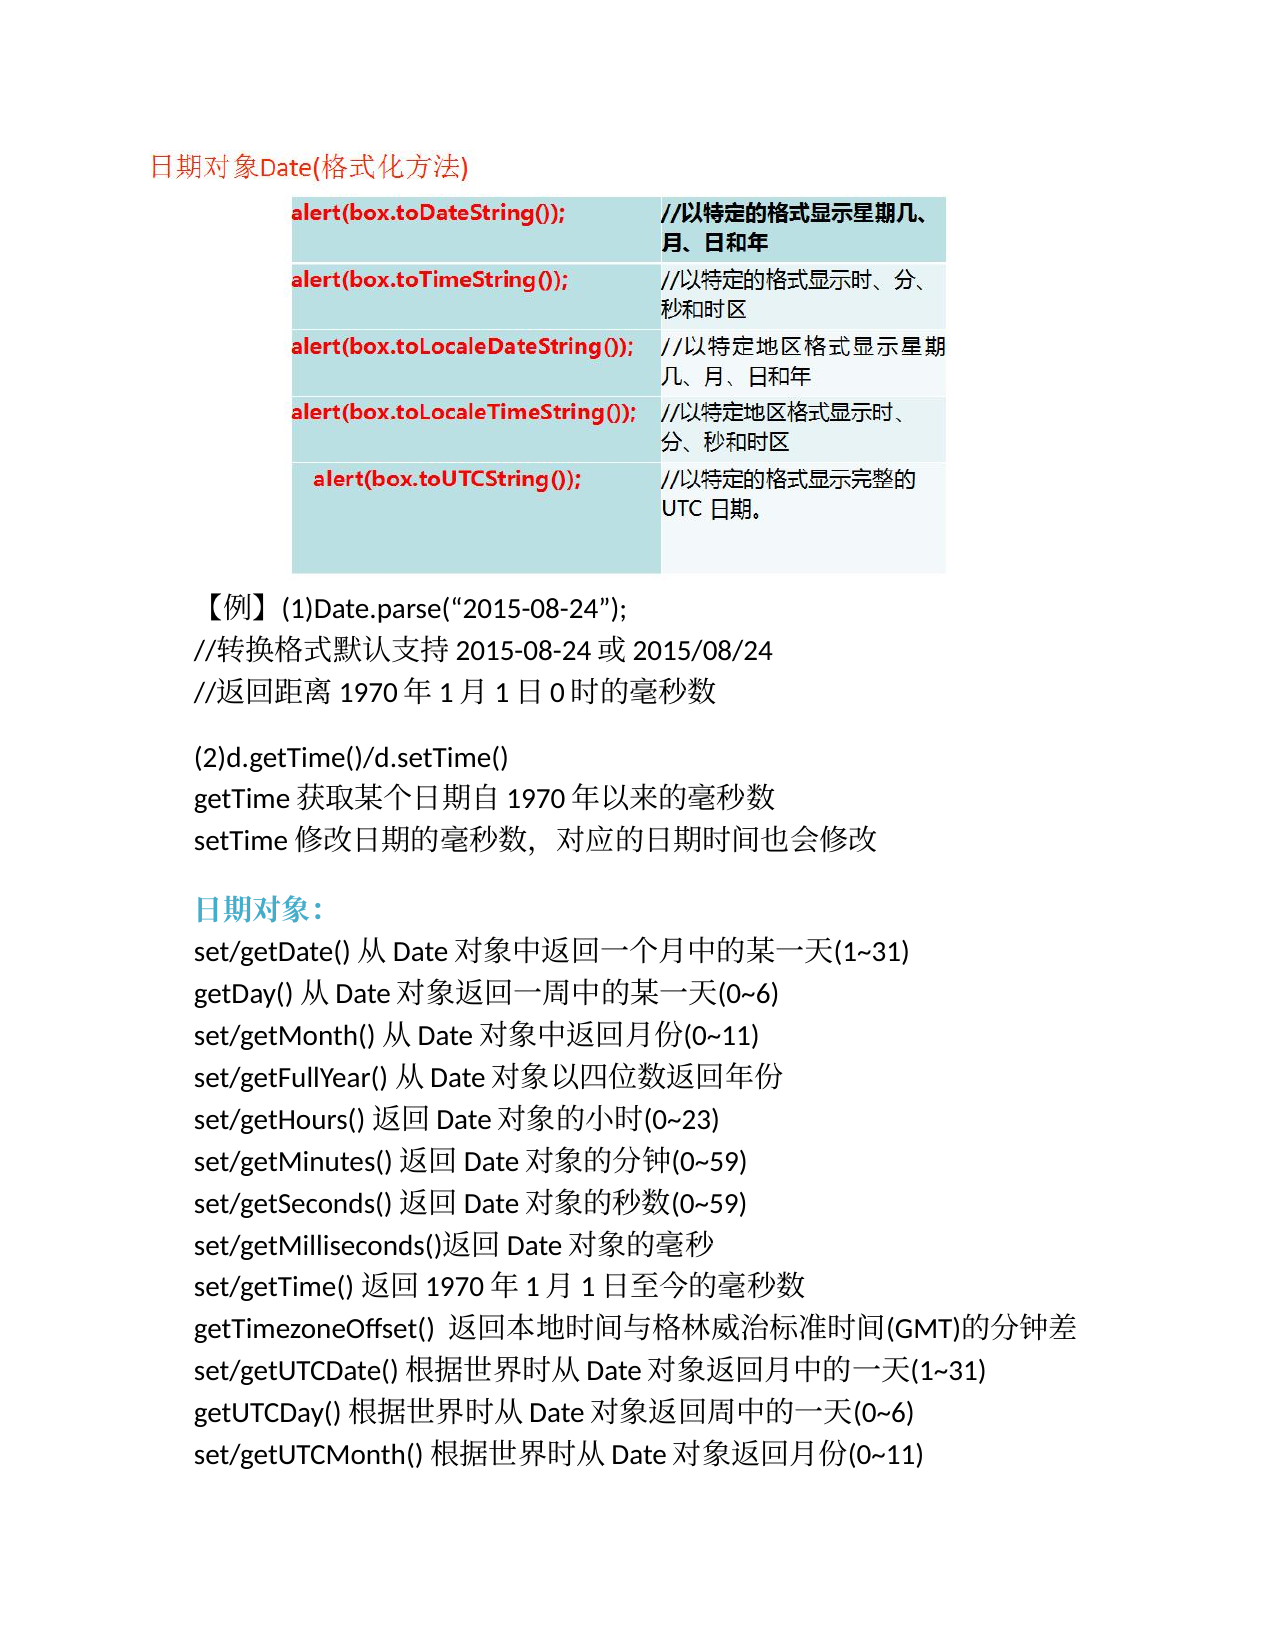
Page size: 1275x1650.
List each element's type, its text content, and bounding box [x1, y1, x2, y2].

text set/getDate() 从Date对象中返回一个月中的某一天(1~31) [150, 928, 1125, 970]
text 日期对象： [150, 886, 1125, 928]
text set/getMinutes() 返回Date对象的分钟(0~59) [150, 1138, 1125, 1179]
text (2)d.getTime()/d.setTime() [150, 739, 1125, 774]
picture [150, 150, 1014, 586]
text getDay() 从Date对象返回一周中的某一天(0~6) [150, 970, 1125, 1012]
text 【例】(1)Date.parse(“2015-08-24”); [150, 585, 1125, 627]
text setTime修改日期的毫秒数，对应的日期时间也会修改 [150, 816, 1125, 858]
text set/getTime() 返回1970年1月1日至今的毫秒数 [150, 1263, 1125, 1305]
text set/getMilliseconds()返回Date对象的毫秒 [150, 1221, 1125, 1263]
text getUTCDay() 根据世界时从Date对象返回周中的一天(0~6) [150, 1389, 1125, 1431]
text set/getMonth() 从Date对象中返回月份(0~11) [150, 1012, 1125, 1054]
text set/getSeconds() 返回Date对象的秒数(0~59) [150, 1179, 1125, 1221]
text set/getFullYear() 从Date对象以四位数返回年份 [150, 1054, 1125, 1096]
text getTime获取某个日期自1970年以来的毫秒数 [150, 774, 1125, 816]
text //转换格式默认支持2015-08-24或2015/08/24 [150, 627, 1125, 669]
text set/getHours() 返回Date对象的小时(0~23) [150, 1096, 1125, 1138]
text getTimezoneOffset() 返回本地时间与格林威治标准时间(GMT)的分钟差 [150, 1305, 1125, 1347]
text set/getUTCMonth() 根据世界时从Date对象返回月份(0~11) [150, 1431, 1125, 1473]
text set/getUTCDate() 根据世界时从Date对象返回月中的一天(1~31) [150, 1347, 1125, 1389]
text //返回距离1970年1月1日0时的毫秒数 [150, 669, 1125, 711]
